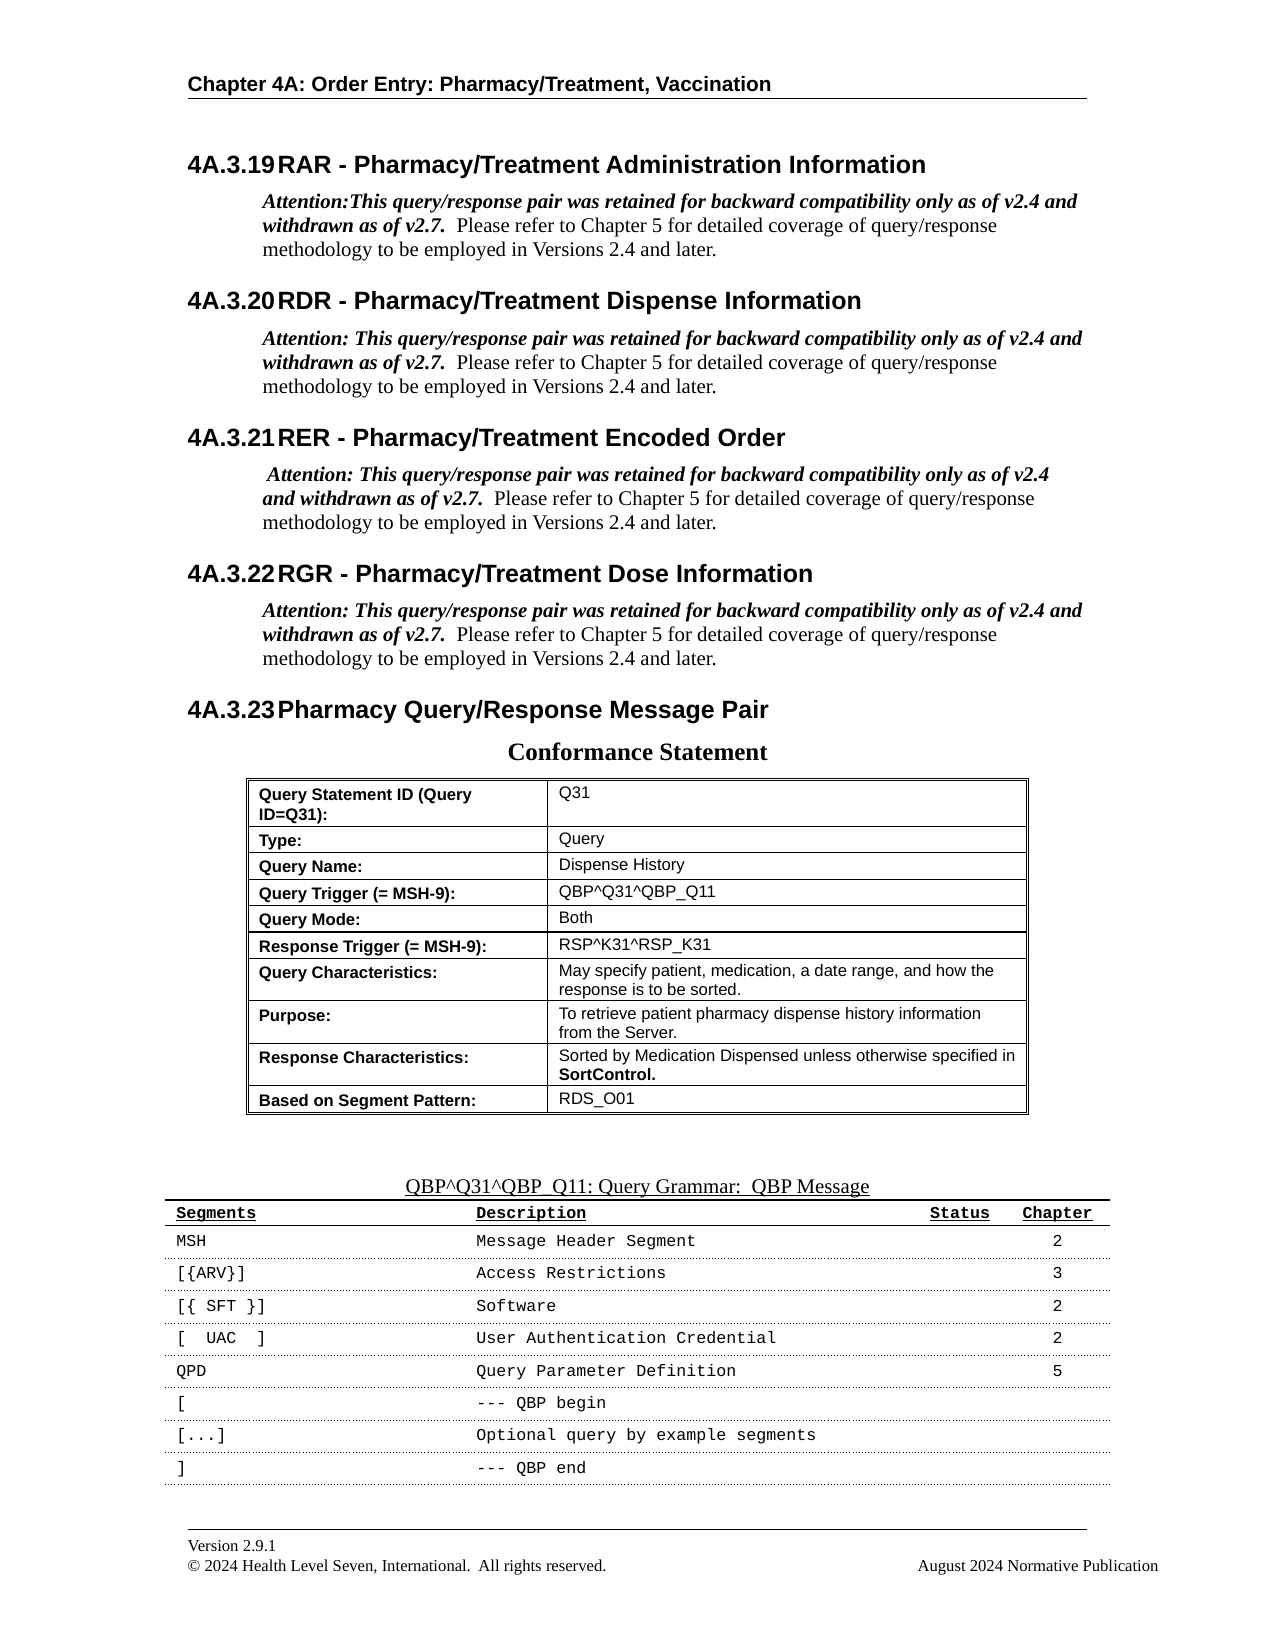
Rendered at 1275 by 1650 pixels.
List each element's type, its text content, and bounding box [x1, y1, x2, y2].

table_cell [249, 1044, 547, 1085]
subtitle RAR - Pharmacy/Treatment Administration Information [187, 150, 1087, 179]
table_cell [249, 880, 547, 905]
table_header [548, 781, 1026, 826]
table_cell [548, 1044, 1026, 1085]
subtitle Pharmacy Query/Response Message Pair [187, 695, 1087, 724]
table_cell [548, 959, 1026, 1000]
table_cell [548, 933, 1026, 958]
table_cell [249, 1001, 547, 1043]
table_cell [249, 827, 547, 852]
text Conformance Statement [187, 737, 1087, 765]
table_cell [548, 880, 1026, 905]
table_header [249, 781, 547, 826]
subtitle RER - Pharmacy/Treatment Encoded Order [187, 423, 1087, 451]
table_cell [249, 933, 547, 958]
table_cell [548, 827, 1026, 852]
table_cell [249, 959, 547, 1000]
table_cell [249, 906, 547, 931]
subtitle RDR - Pharmacy/Treatment Dispense Information [187, 286, 1087, 315]
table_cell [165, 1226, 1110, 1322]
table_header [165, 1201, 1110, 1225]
text QBP^Q31^QBP_Q11: Query Grammar: QBP Message [187, 1174, 1087, 1198]
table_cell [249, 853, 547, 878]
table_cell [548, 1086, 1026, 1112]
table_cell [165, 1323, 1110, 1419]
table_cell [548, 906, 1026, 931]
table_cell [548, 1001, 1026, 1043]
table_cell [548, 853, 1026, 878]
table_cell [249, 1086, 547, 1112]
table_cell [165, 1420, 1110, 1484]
subtitle RGR - Pharmacy/Treatment Dose Information [187, 559, 1087, 588]
